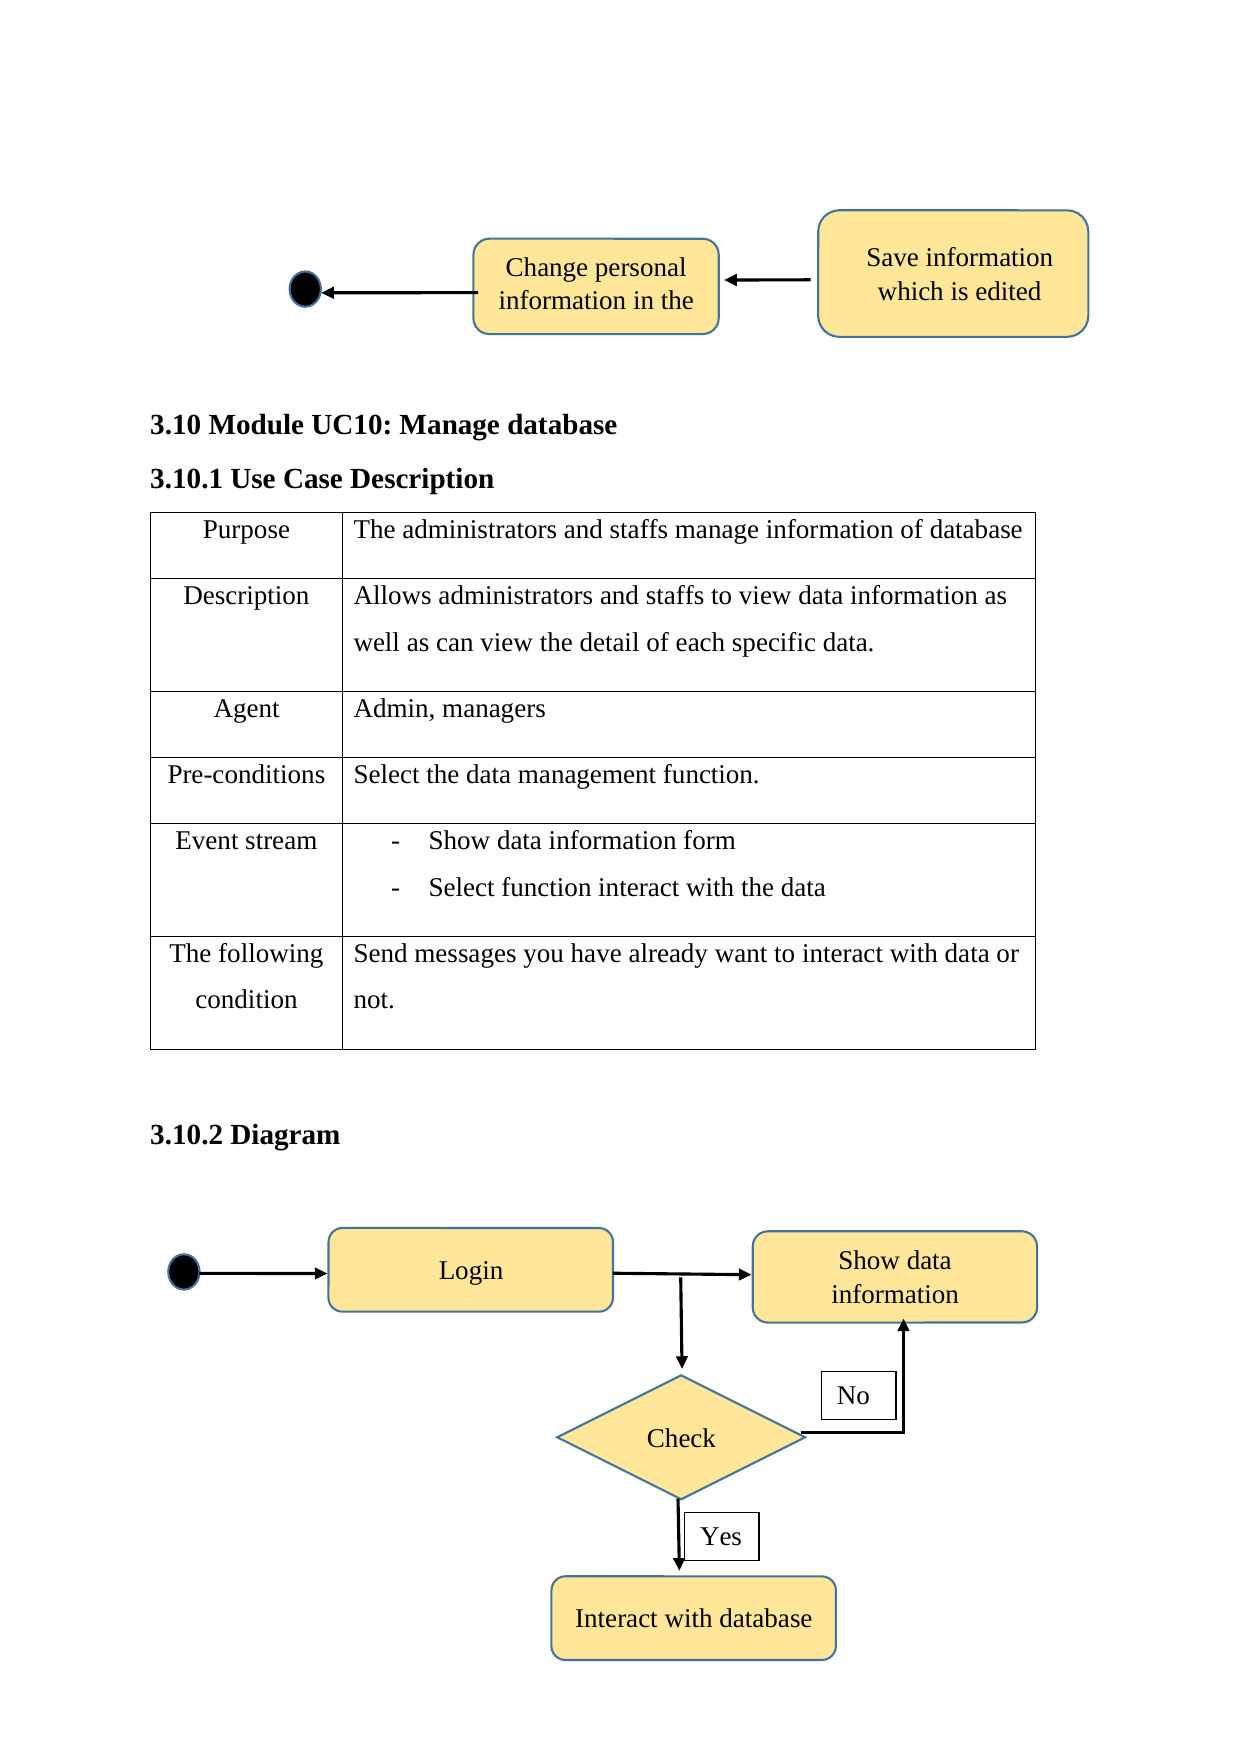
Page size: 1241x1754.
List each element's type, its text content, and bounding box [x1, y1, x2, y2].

table_cell Description [151, 579, 342, 691]
table_cell Send messages you have already want to interact with data or not. [343, 937, 1035, 1049]
table_cell Pre-conditions [151, 758, 342, 823]
table_cell Event stream [151, 824, 342, 936]
table_cell Show data information form Select function interact with the data [343, 824, 1035, 936]
table_cell Select the data management function. [343, 758, 1035, 823]
table_cell The following condition [151, 937, 342, 1049]
subtitle 3.10.2 Diagram [150, 1117, 1090, 1151]
table_header Purpose [151, 513, 342, 578]
table_cell Allows administrators and staffs to view data information as well as can view the detail of each specific data. [343, 579, 1035, 691]
table_cell Agent [151, 692, 342, 757]
subtitle 3.10 Module UC10: Manage database [150, 407, 1090, 441]
subtitle 3.10.1 Use Case Description [150, 461, 1090, 495]
table_cell Admin, managers [343, 692, 1035, 757]
table_header The administrators and staffs manage information of database [343, 513, 1035, 578]
